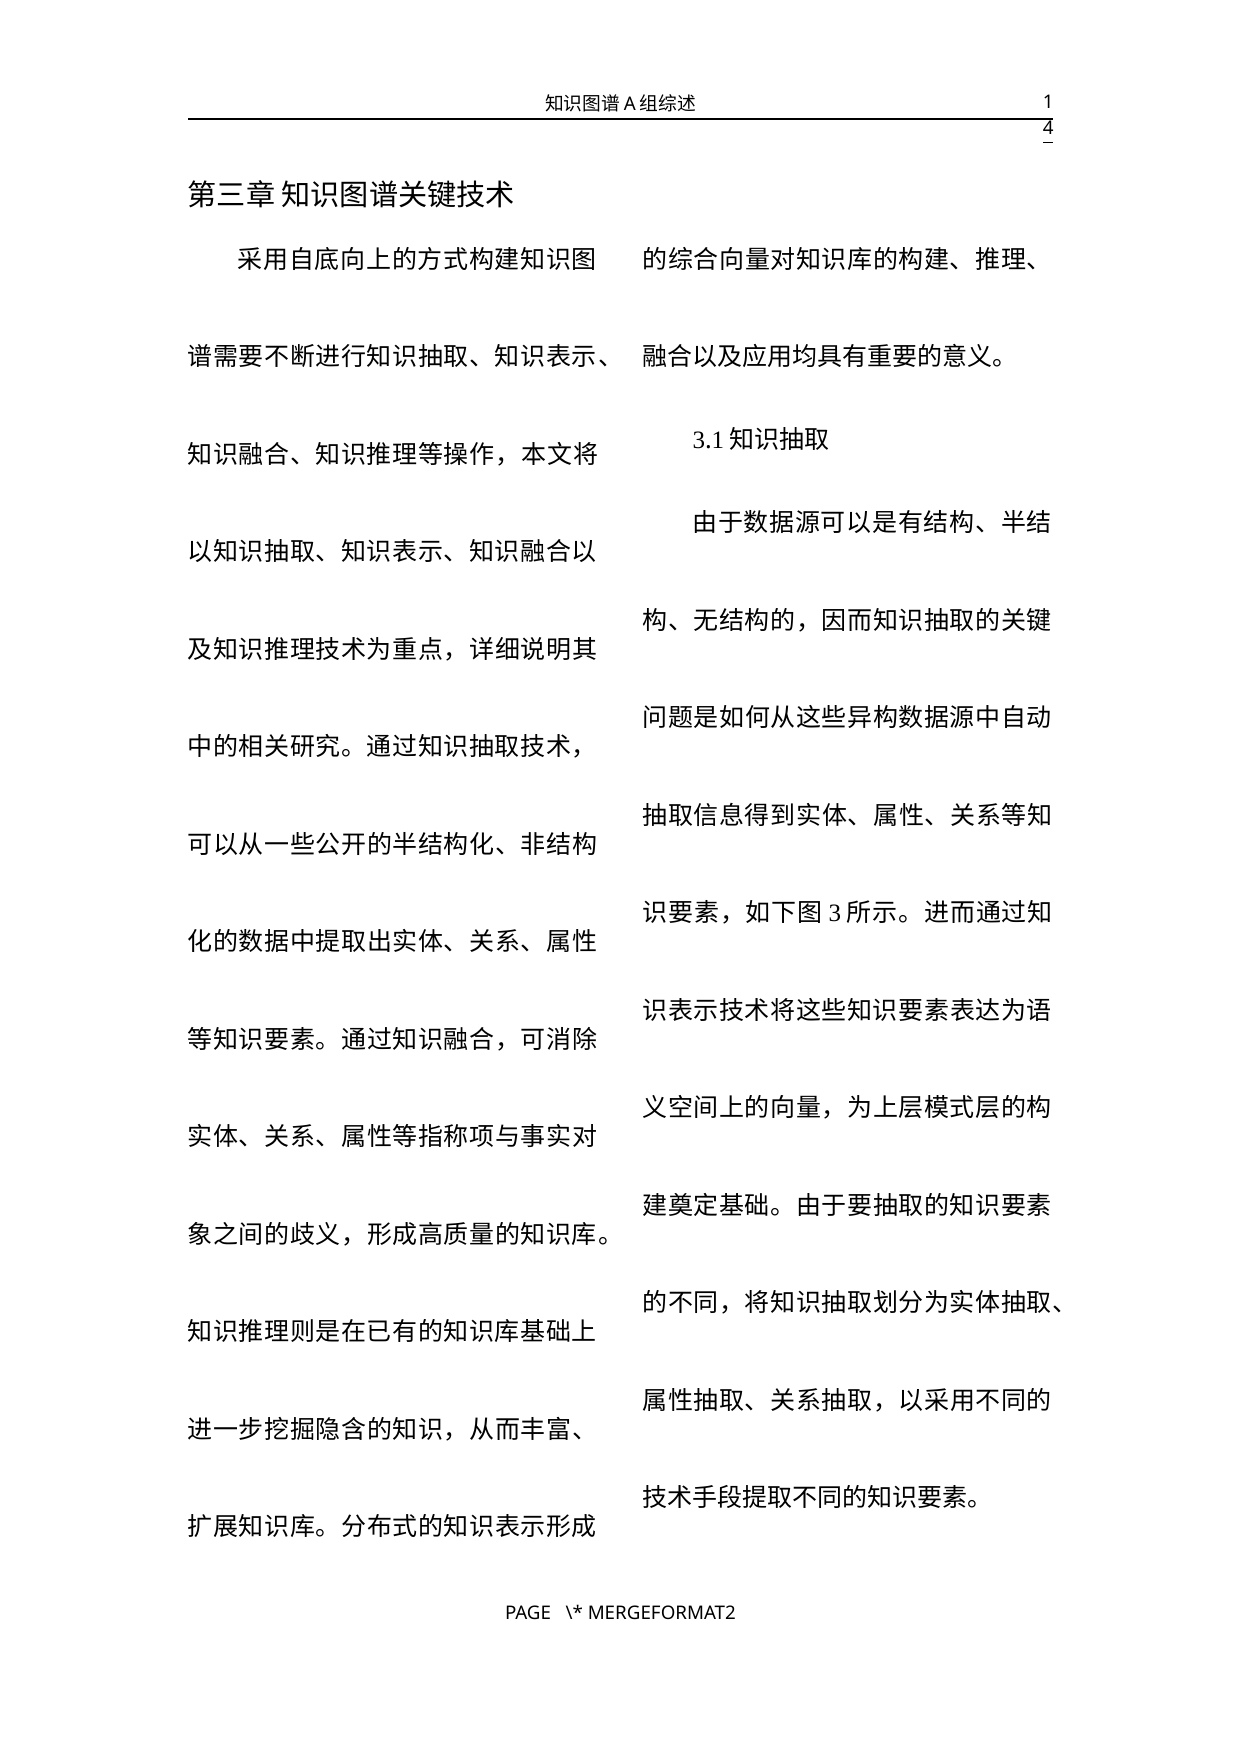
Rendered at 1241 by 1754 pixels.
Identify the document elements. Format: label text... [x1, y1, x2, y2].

text 第三章 知识图谱关键技术 [187, 160, 1053, 225]
text 采用自底向上的方式构建知识图谱需要不断进行知识抽取、知识表示、知识融合、知识推理等操作，本文将以知识抽取、知识表示、知识融合以及知识推理技术为重点，详细说明其中的相关研究。通过知识抽取技术，可以从一些公开的半结构化、非结构化的数据中提取出实体、关系、属性等知识要素。通过知识融合，可消除实体、关系、属性等指称项与事实对象之间的歧义，形成高质量的知识库。知识推理则是在已有的知识库基础上进一步挖掘隐含的知识，从而丰富、扩展知识库。分布式的知识表示形成的综合向量对知识库的构建、推理、融合以及应用均具有重要的意义。 [642, 225, 1053, 387]
text 由于数据源可以是有结构、半结构、无结构的，因而知识抽取的关键问题是如何从这些异构数据源中自动抽取信息得到实体、属性、关系等知识要素，如下图3所示。进而通过知识表示技术将这些知识要素表达为语义空间上的向量，为上层模式层的构建奠定基础。由于要抽取的知识要素的不同，将知识抽取划分为实体抽取、属性抽取、关系抽取，以采用不同的技术手段提取不同的知识要素。 [642, 488, 1053, 1528]
text 3.1知识抽取 [642, 405, 1053, 470]
text 采用自底向上的方式构建知识图谱需要不断进行知识抽取、知识表示、知识融合、知识推理等操作，本文将以知识抽取、知识表示、知识融合以及知识推理技术为重点，详细说明其中的相关研究。通过知识抽取技术，可以从一些公开的半结构化、非结构化的数据中提取出实体、关系、属性等知识要素。通过知识融合，可消除实体、关系、属性等指称项与事实对象之间的歧义，形成高质量的知识库。知识推理则是在已有的知识库基础上进一步挖掘隐含的知识，从而丰富、扩展知识库。分布式的知识表示形成的综合向量对知识库的构建、推理、融合以及应用均具有重要的意义。 [187, 225, 598, 1557]
